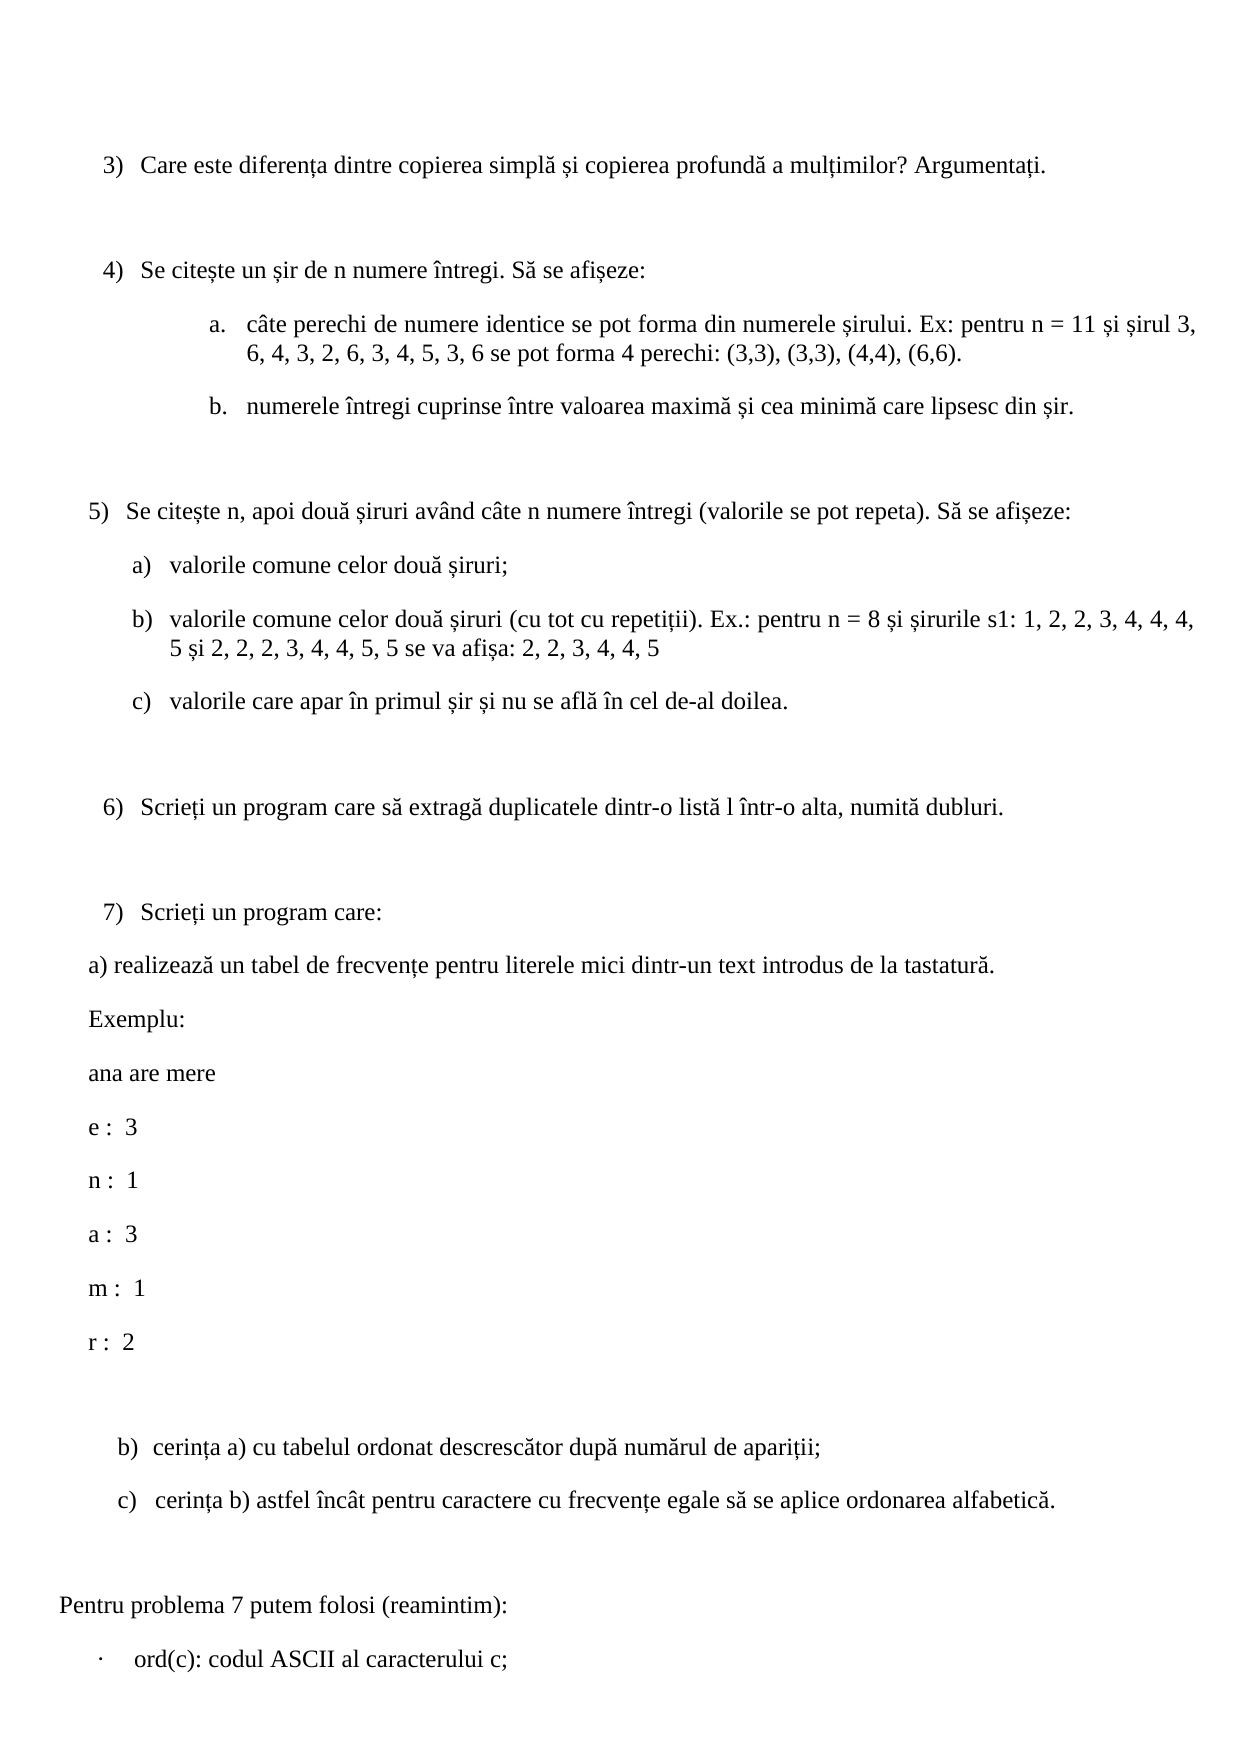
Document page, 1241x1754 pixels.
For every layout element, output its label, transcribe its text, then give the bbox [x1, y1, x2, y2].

text · ord(c): codul ASCII al caracterului c; [96, 1644, 1198, 1673]
text c) valorile care apar în primul șir și nu se află în cel de-al doilea. [132, 686, 1198, 715]
text b. numerele întregi cuprinse între valoarea maximă și cea minimă care lipsesc din șir. [209, 391, 1198, 420]
text b) cerința a) cu tabelul ordonat descrescător după numărul de apariții; [117, 1432, 1198, 1461]
text a) valorile comune celor două șiruri; [132, 550, 1198, 579]
text a : 3 [88, 1219, 1198, 1248]
text e : 3 [88, 1112, 1198, 1140]
text 5) Se citește n, apoi două șiruri având câte n numere întregi (valorile se pot repeta). Să se afișeze: [88, 496, 1198, 525]
text 3) Care este diferența dintre copierea simplă și copierea profundă a mulțimilor? Argumentați. [103, 150, 1198, 179]
text b) valorile comune celor două șiruri (cu tot cu repetiții). Ex.: pentru n = 8 și șirurile s1: 1, 2, 2, 3, 4, 4, 4, 5 și 2, 2, 2, 3, 4, 4, 5, 5 se va afișa: 2, 2, 3, 4, 4, 5 [132, 604, 1198, 661]
text n : 1 [88, 1165, 1198, 1194]
text Pentru problema 7 putem folosi (reamintim): [59, 1591, 1198, 1619]
text a) realizează un tabel de frecvențe pentru literele mici dintr-un text introdus de la tastatură. [88, 950, 1198, 979]
text 7) Scrieți un program care: [103, 897, 1198, 925]
text Exemplu: [88, 1004, 1198, 1033]
text r : 2 [88, 1327, 1198, 1355]
text c) cerința b) astfel încât pentru caractere cu frecvențe egale să se aplice ordonarea alfabetică. [117, 1486, 1198, 1514]
text a. câte perechi de numere identice se pot forma din numerele șirului. Ex: pentru n = 11 și șirul 3, 6, 4, 3, 2, 6, 3, 4, 5, 3, 6 se pot forma 4 perechi: (3,3), (3,3), (4,4), (6,6). [209, 309, 1198, 366]
text m : 1 [88, 1273, 1198, 1302]
text 6) Scrieți un program care să extragă duplicatele dintr-o listă l într-o alta, numită dubluri. [103, 792, 1198, 820]
text ana are mere [88, 1058, 1198, 1087]
text 4) Se citește un șir de n numere întregi. Să se afișeze: [103, 255, 1198, 284]
